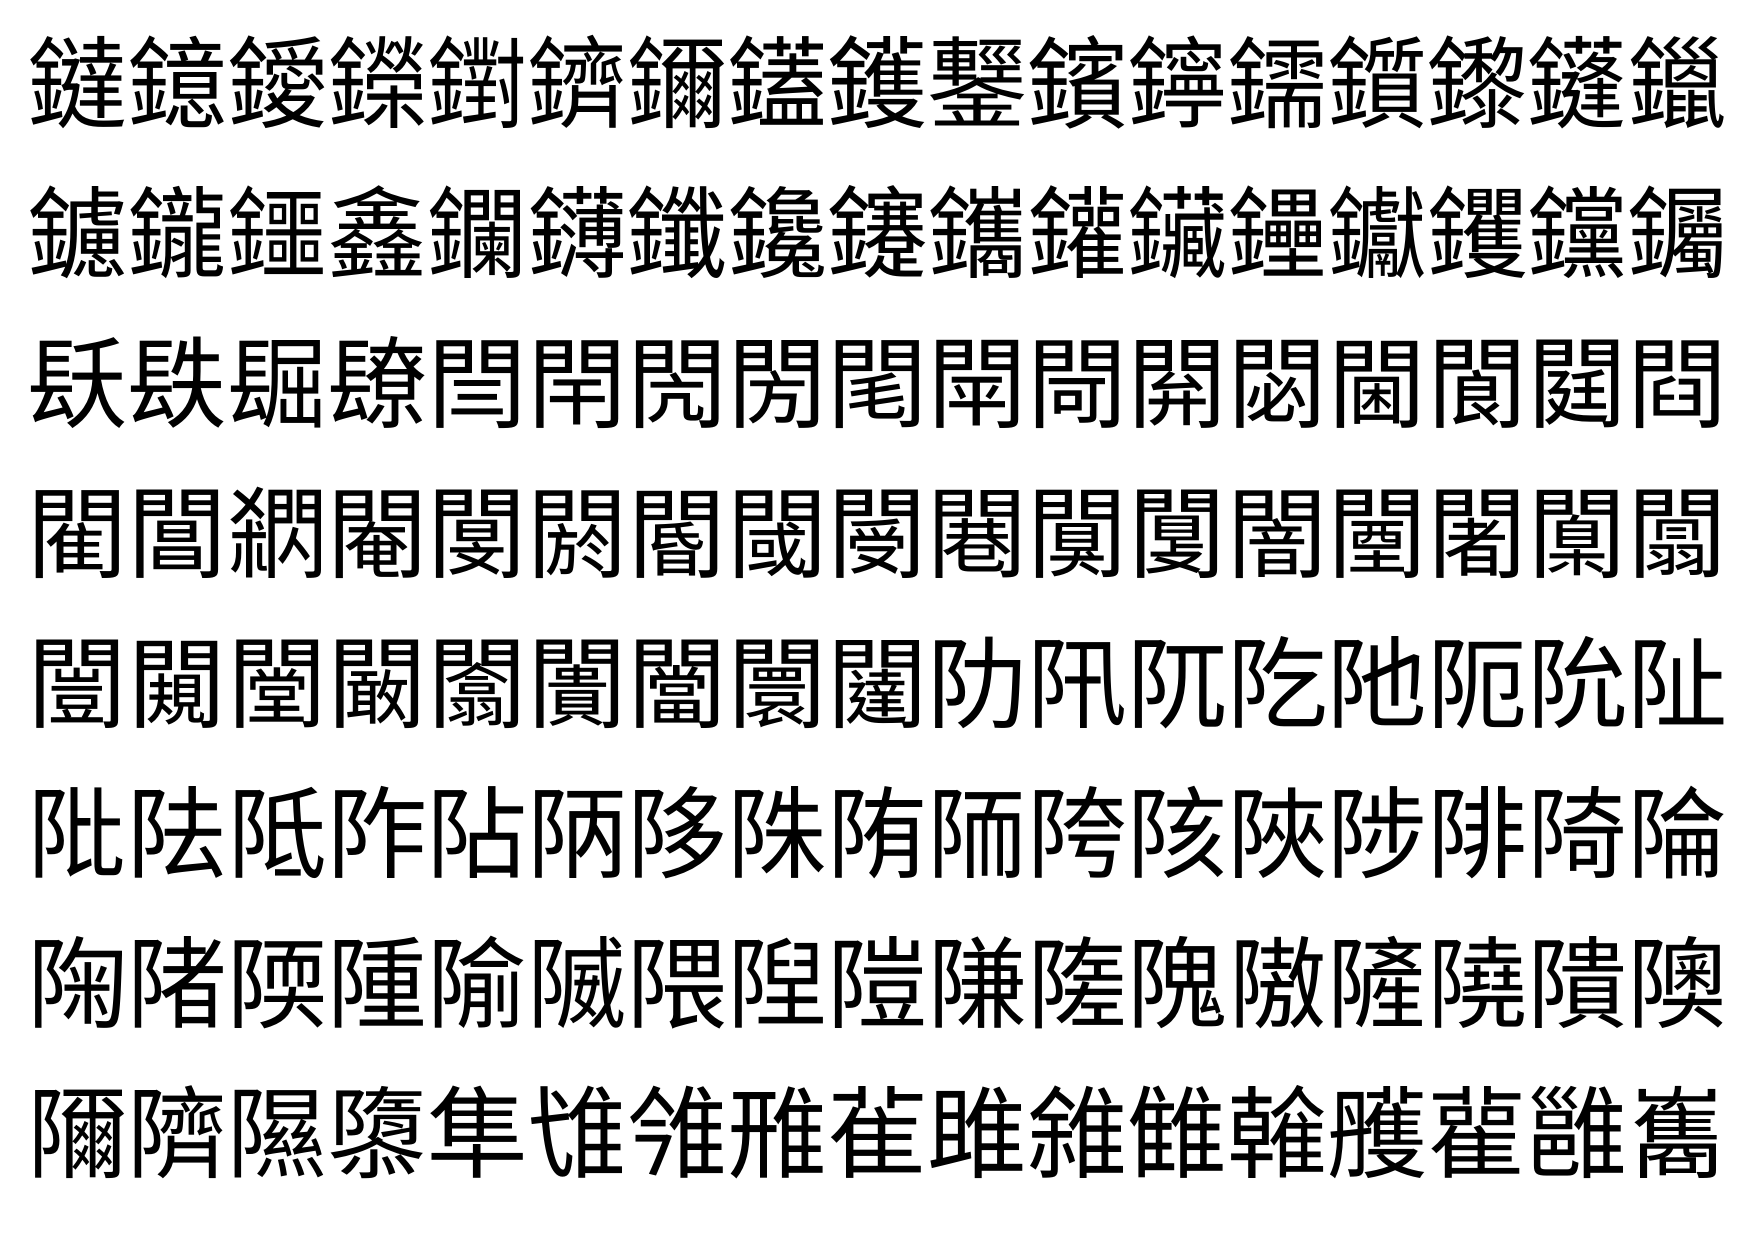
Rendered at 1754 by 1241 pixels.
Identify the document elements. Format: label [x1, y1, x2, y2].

text [0, 1, 1754, 1201]
